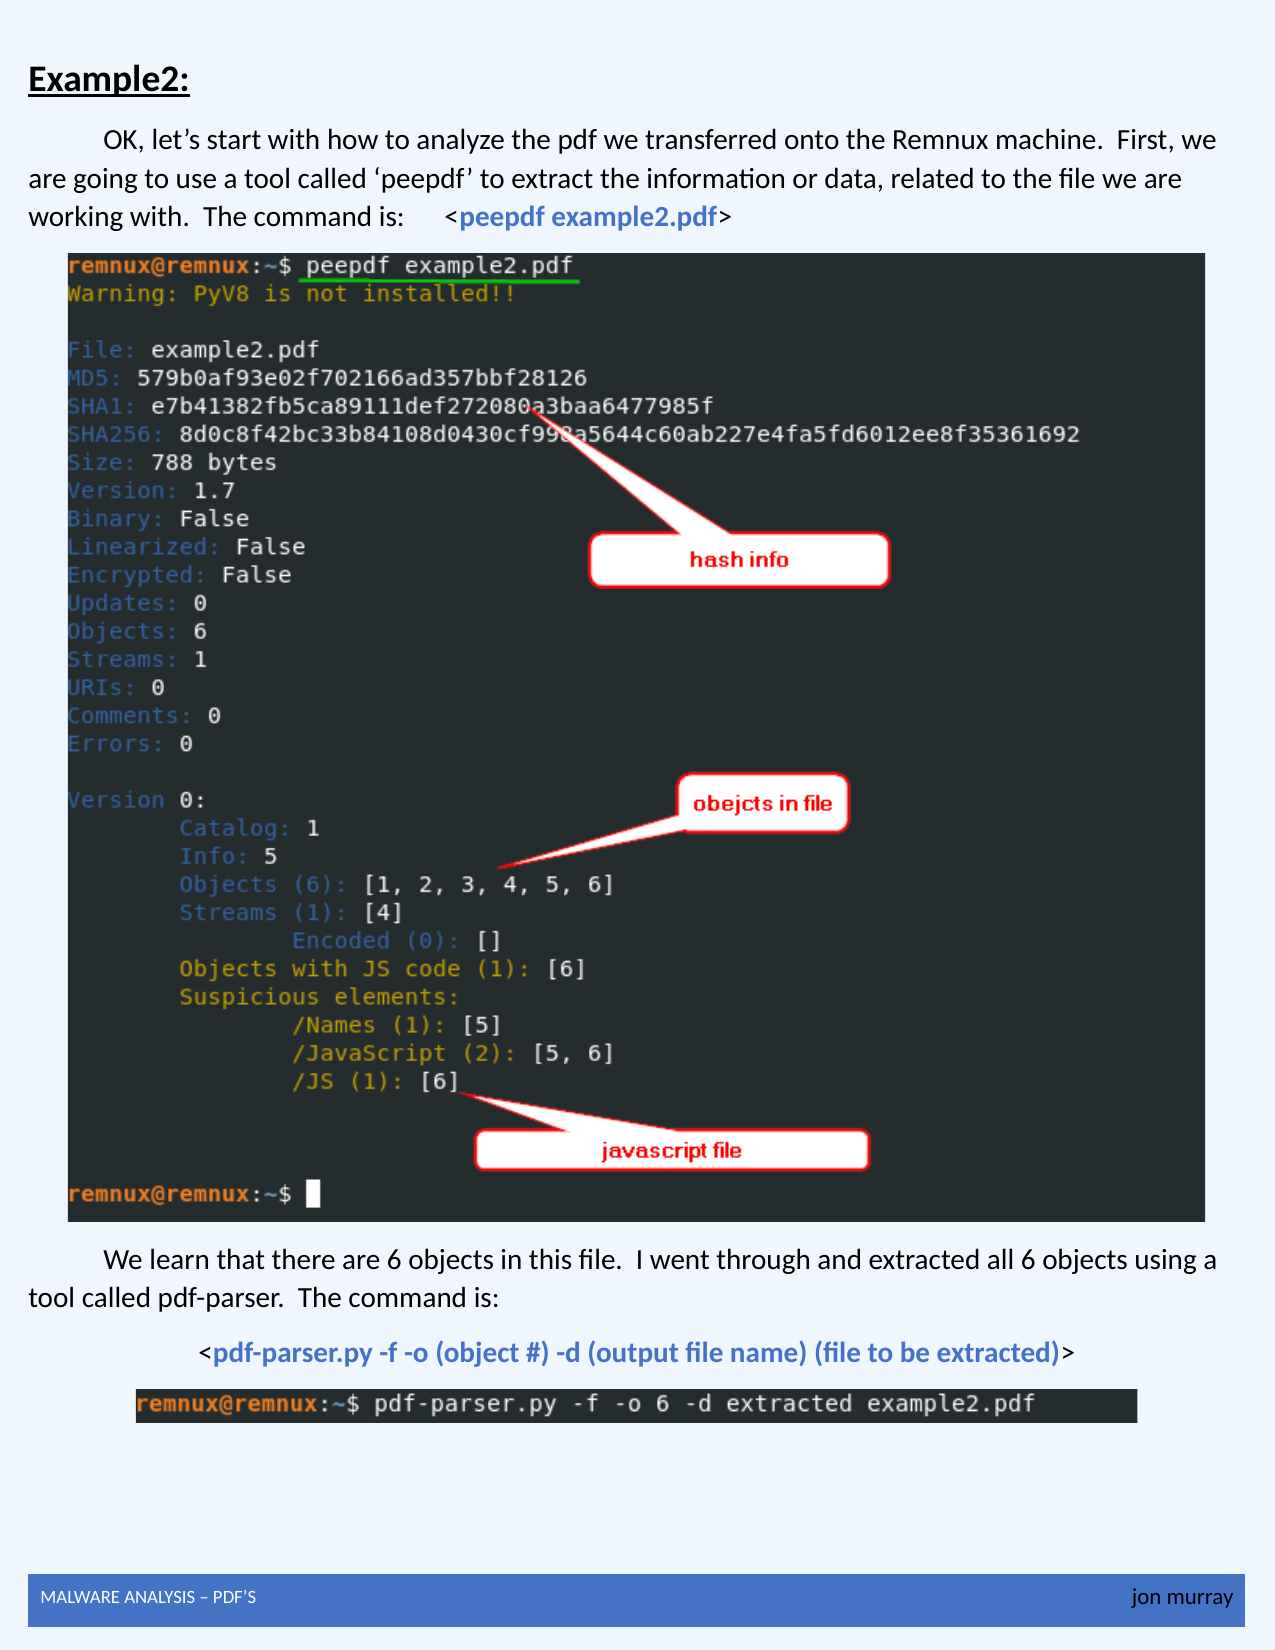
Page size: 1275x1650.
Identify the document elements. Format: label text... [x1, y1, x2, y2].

picture [135, 1389, 1138, 1423]
text Example2: [28, 55, 1245, 101]
picture [67, 253, 1206, 1222]
text We learn that there are 6 objects in this file. I went through and extracted all 6 objects using a tool called pdf-parser. The command is: [28, 1241, 1245, 1315]
text OK, let’s start with how to analyze the pdf we transferred onto the Remnux machine. First, we are going to use a tool called ‘peepdf’ to extract the information or data, related to the file we are working with. The command is: <peepdf example2.pdf> [28, 121, 1245, 234]
text <pdf-parser.py -f -o (object #) -d (output file name) (file to be extracted)> [28, 1334, 1245, 1370]
